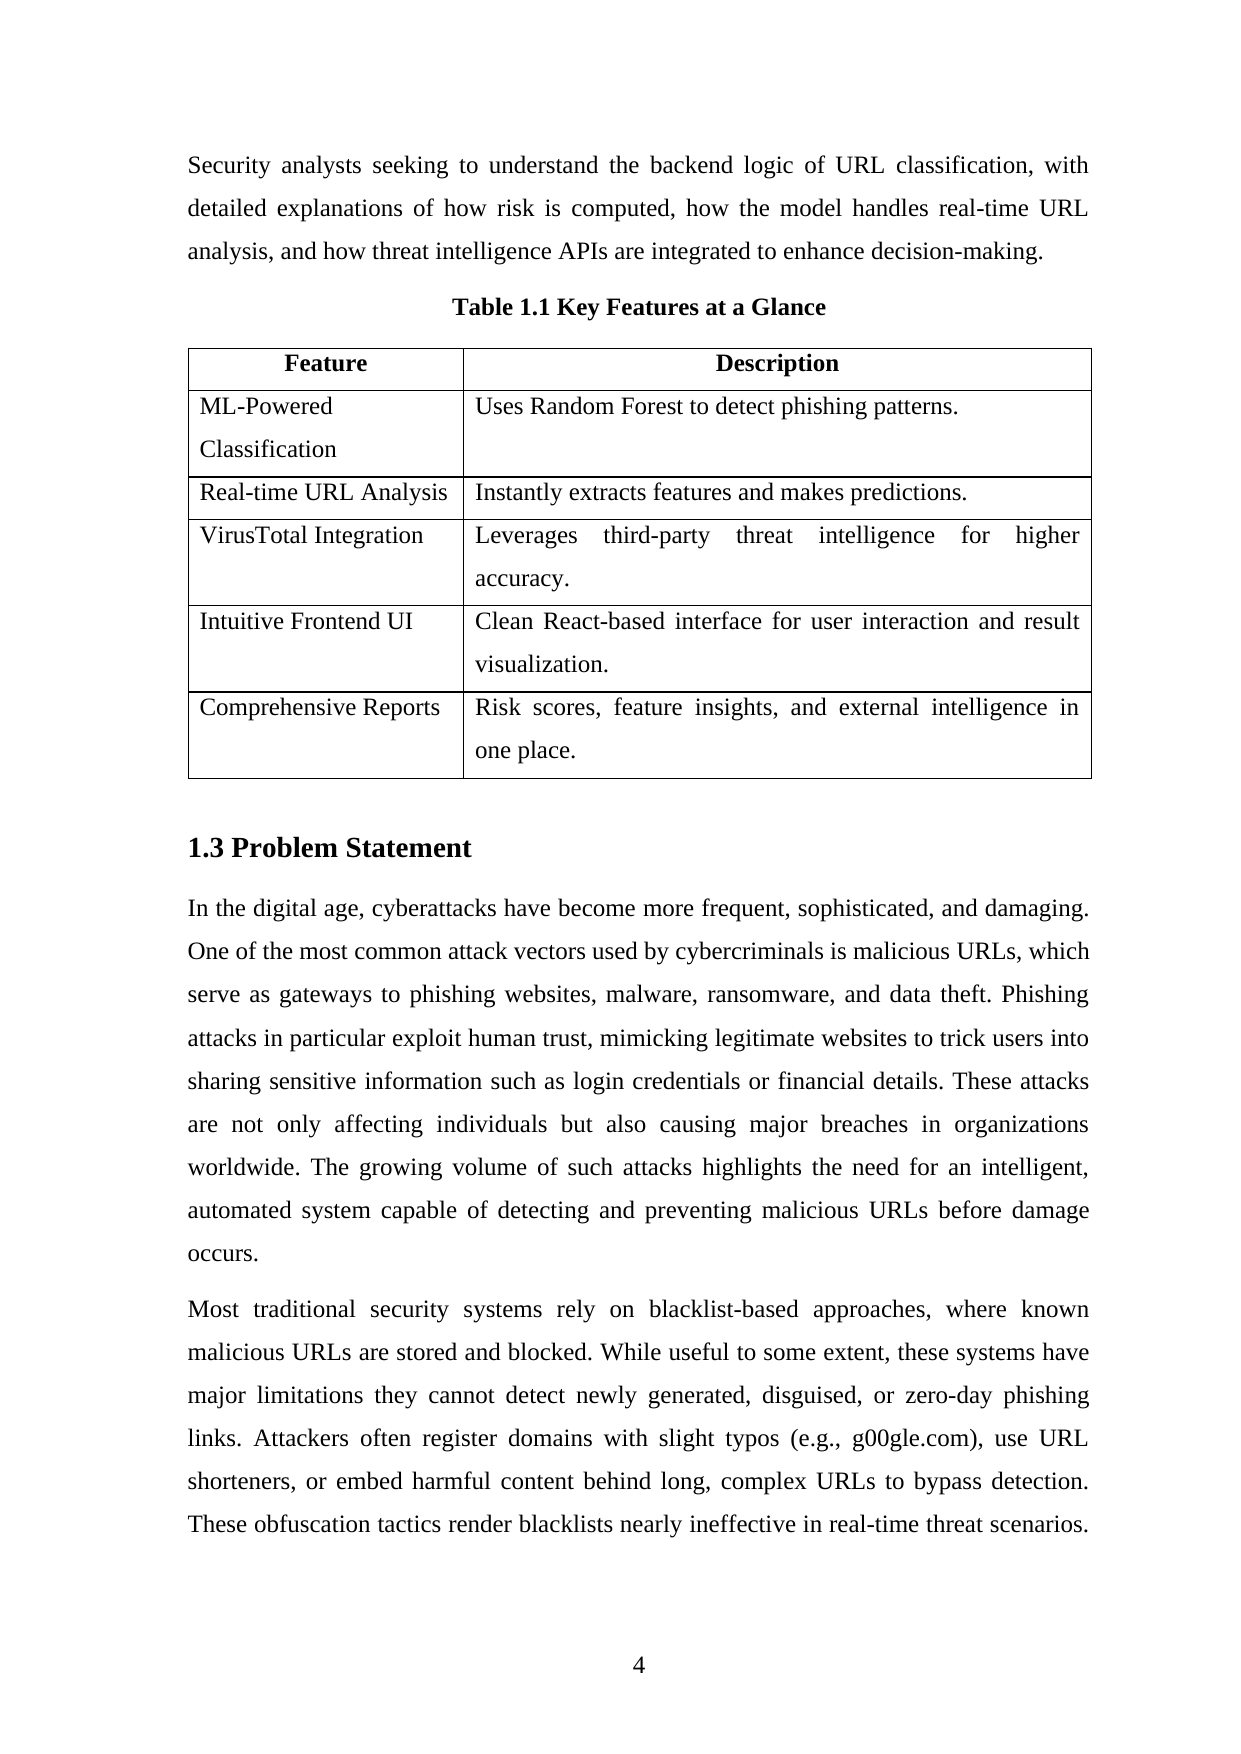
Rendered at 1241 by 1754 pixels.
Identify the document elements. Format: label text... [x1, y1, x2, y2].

text In the digital age, cyberattacks have become more frequent, sophisticated, and damaging. One of the most common attack vectors used by cybercriminals is malicious URLs, which serve as gateways to phishing websites, malware, ransomware, and data theft. Phishing attacks in particular exploit human trust, mimicking legitimate websites to trick users into sharing sensitive information such as login credentials or financial details. These attacks are not only affecting individuals but also causing major breaches in organizations worldwide. The growing volume of such attacks highlights the need for an intelligent, automated system capable of detecting and preventing malicious URLs before damage occurs. [187, 893, 1090, 1267]
text Table 1.1 Key Features at a Glance [187, 292, 1090, 321]
table_cell Instantly extracts features and makes predictions. [464, 478, 1091, 519]
text Security analysts seeking to understand the backend logic of URL classification, with detailed explanations of how risk is computed, how the model handles real-time URL analysis, and how threat intelligence APIs are integrated to enhance decision-making. [187, 150, 1090, 265]
table_cell Intuitive Frontend UI [189, 606, 463, 691]
table_cell Uses Random Forest to detect phishing patterns. [464, 391, 1091, 476]
table_cell Leverages third-party threat intelligence for higher accuracy. [464, 520, 1091, 605]
table_cell VirusTotal Integration [189, 520, 463, 605]
table_header Description [464, 349, 1091, 390]
table_cell Real-time URL Analysis [189, 478, 463, 519]
subtitle 1.3 Problem Statement [187, 831, 1090, 864]
table_header Feature [189, 349, 463, 390]
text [187, 1294, 1090, 1538]
table_cell Risk scores, feature insights, and external intelligence in one place. [464, 693, 1091, 777]
table_cell Clean React-based interface for user interaction and result visualization. [464, 606, 1091, 691]
table_cell ML-Powered Classification [189, 391, 463, 476]
table_cell Comprehensive Reports [189, 693, 463, 777]
